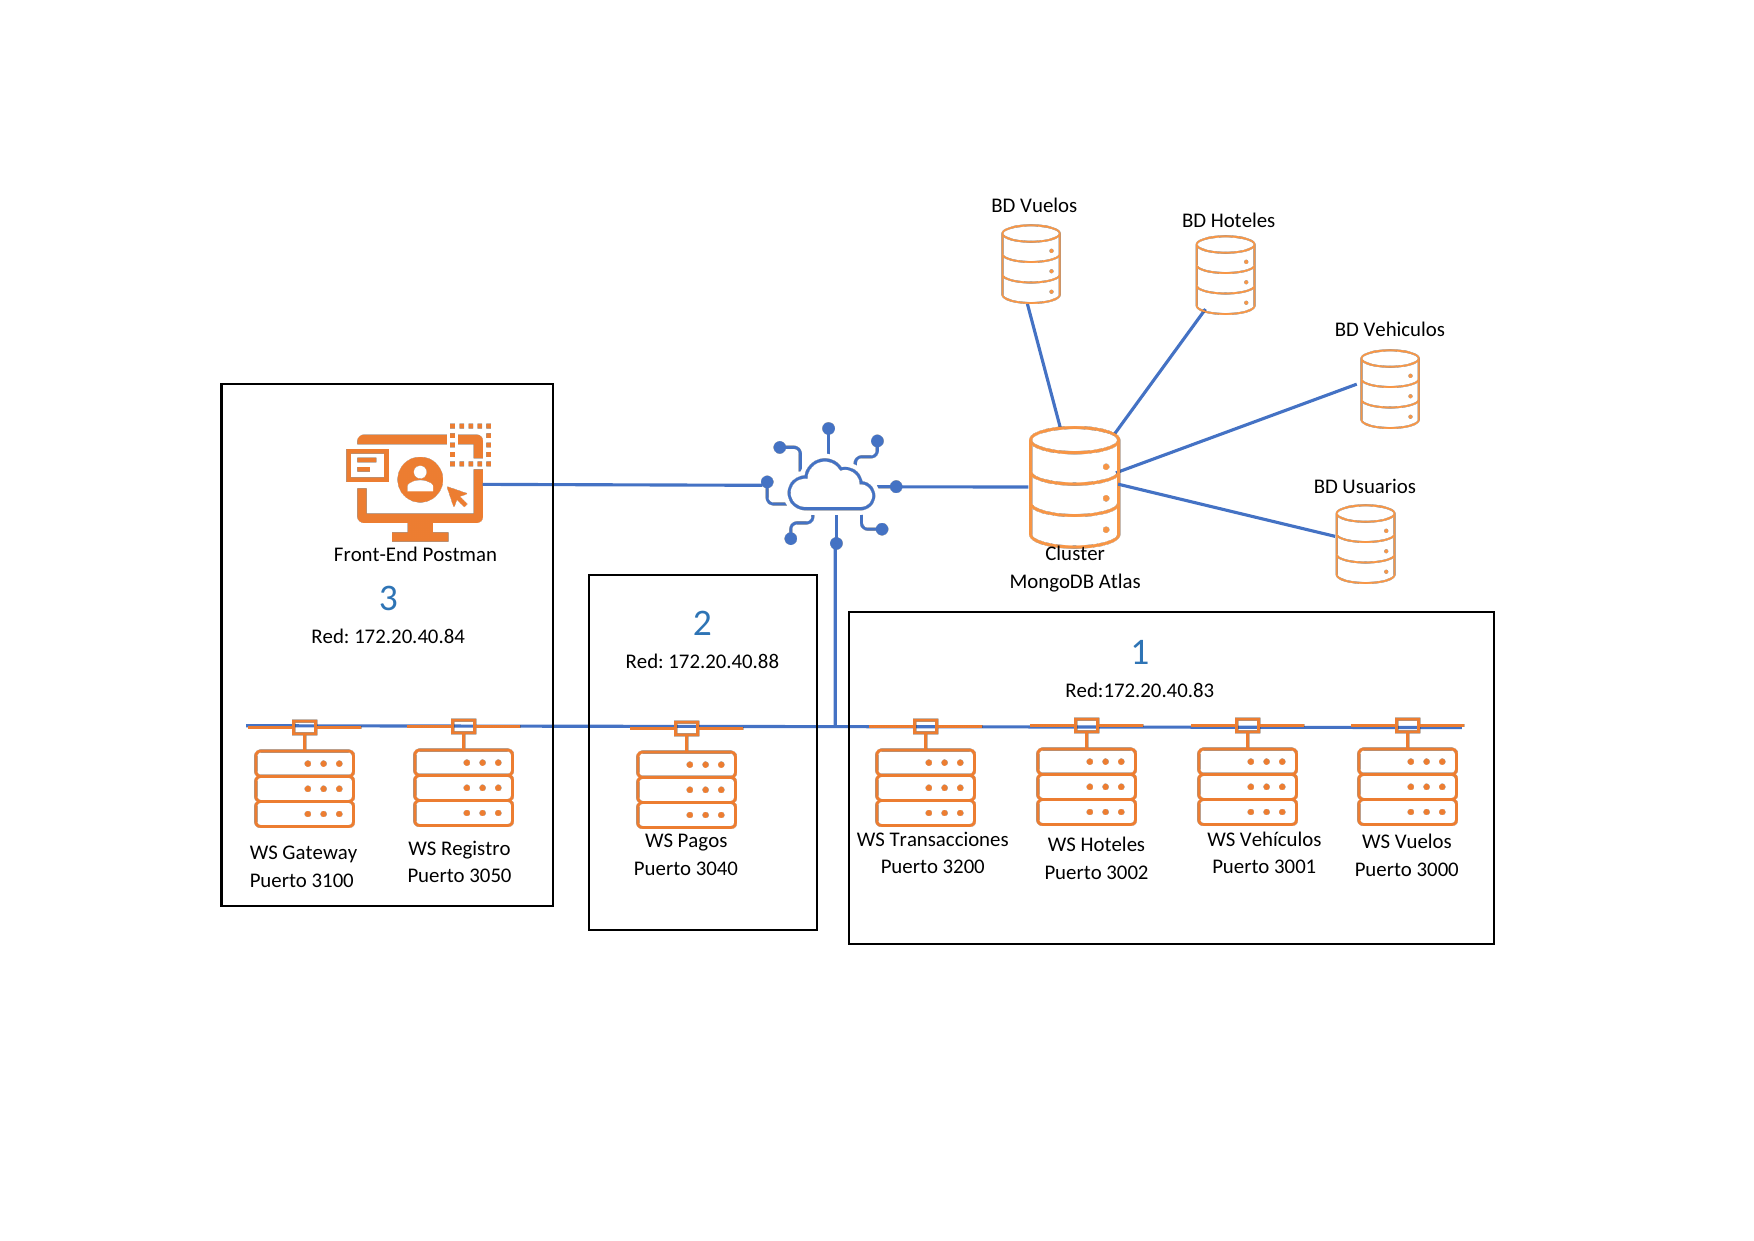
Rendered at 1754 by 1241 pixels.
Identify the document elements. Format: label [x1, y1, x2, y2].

picture [1172, 697, 1323, 848]
picture [1332, 697, 1483, 848]
picture [999, 410, 1150, 561]
picture [1177, 225, 1275, 323]
picture [229, 699, 380, 850]
picture [388, 698, 539, 849]
picture [1341, 339, 1439, 437]
picture [756, 411, 907, 562]
picture [611, 700, 762, 851]
picture [982, 214, 1080, 312]
picture [850, 698, 1001, 849]
picture [1317, 494, 1415, 592]
picture [1368, 838, 1375, 848]
picture [343, 411, 494, 562]
picture [1435, 839, 1440, 847]
picture [1011, 697, 1162, 848]
